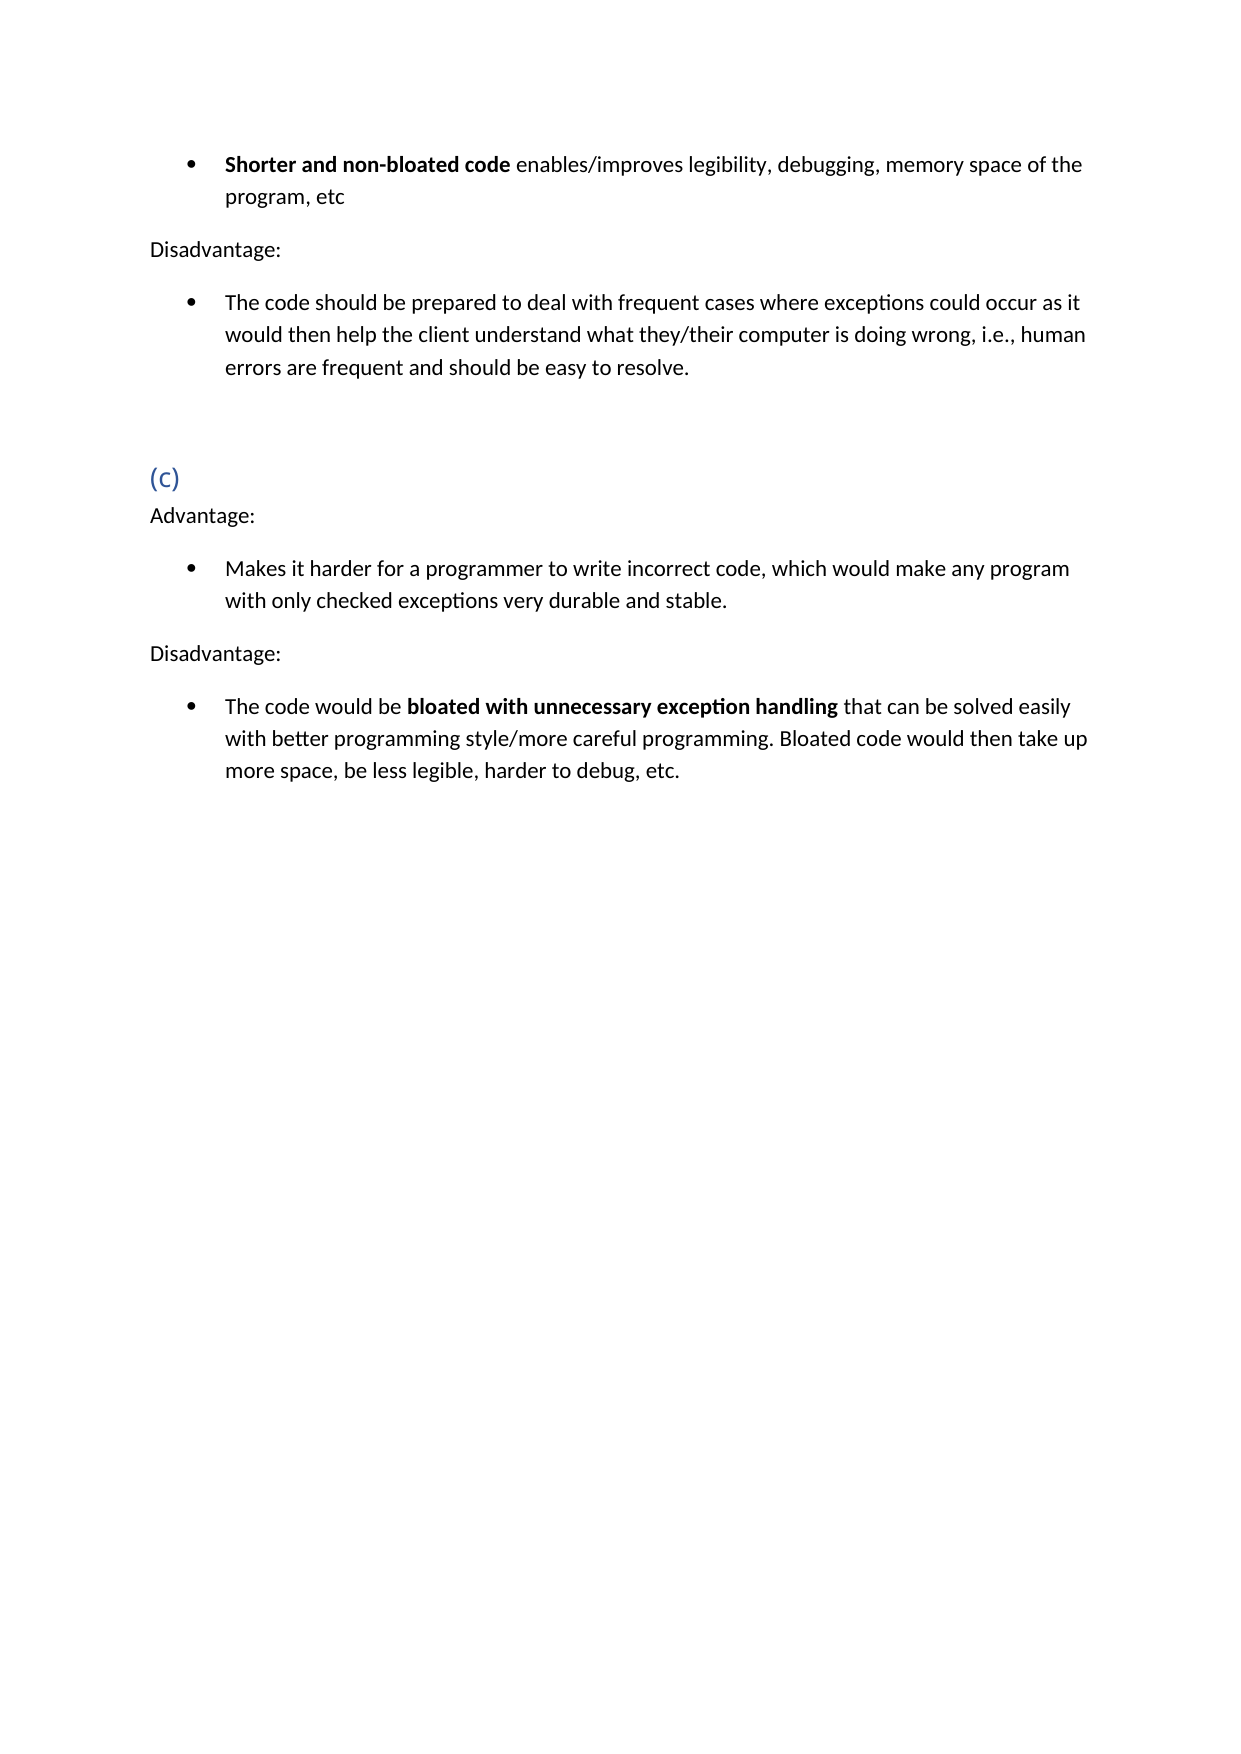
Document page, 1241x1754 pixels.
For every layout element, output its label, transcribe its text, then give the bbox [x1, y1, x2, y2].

list Shorter and non-bloated code enables/improves legibility, debugging, memory space of the program, etc [187, 150, 1090, 210]
text Disadvantage: [150, 639, 1090, 667]
list Makes it harder for a programmer to write incorrect code, which would make any program with only checked exceptions very durable and stable. [187, 554, 1090, 614]
text Disadvantage: [150, 235, 1090, 263]
list The code would be bloated with unnecessary exception handling that can be solved easily with better programming style/more careful programming. Bloated code would then take up more space, be less legible, harder to debug, etc. [187, 692, 1090, 785]
list The code should be prepared to deal with frequent cases where exceptions could occur as it would then help the client understand what they/their computer is doing wrong, i.e., human errors are frequent and should be easy to resolve. [187, 288, 1090, 381]
text Advantage: [150, 501, 1090, 529]
subtitle (c) [150, 459, 1090, 496]
